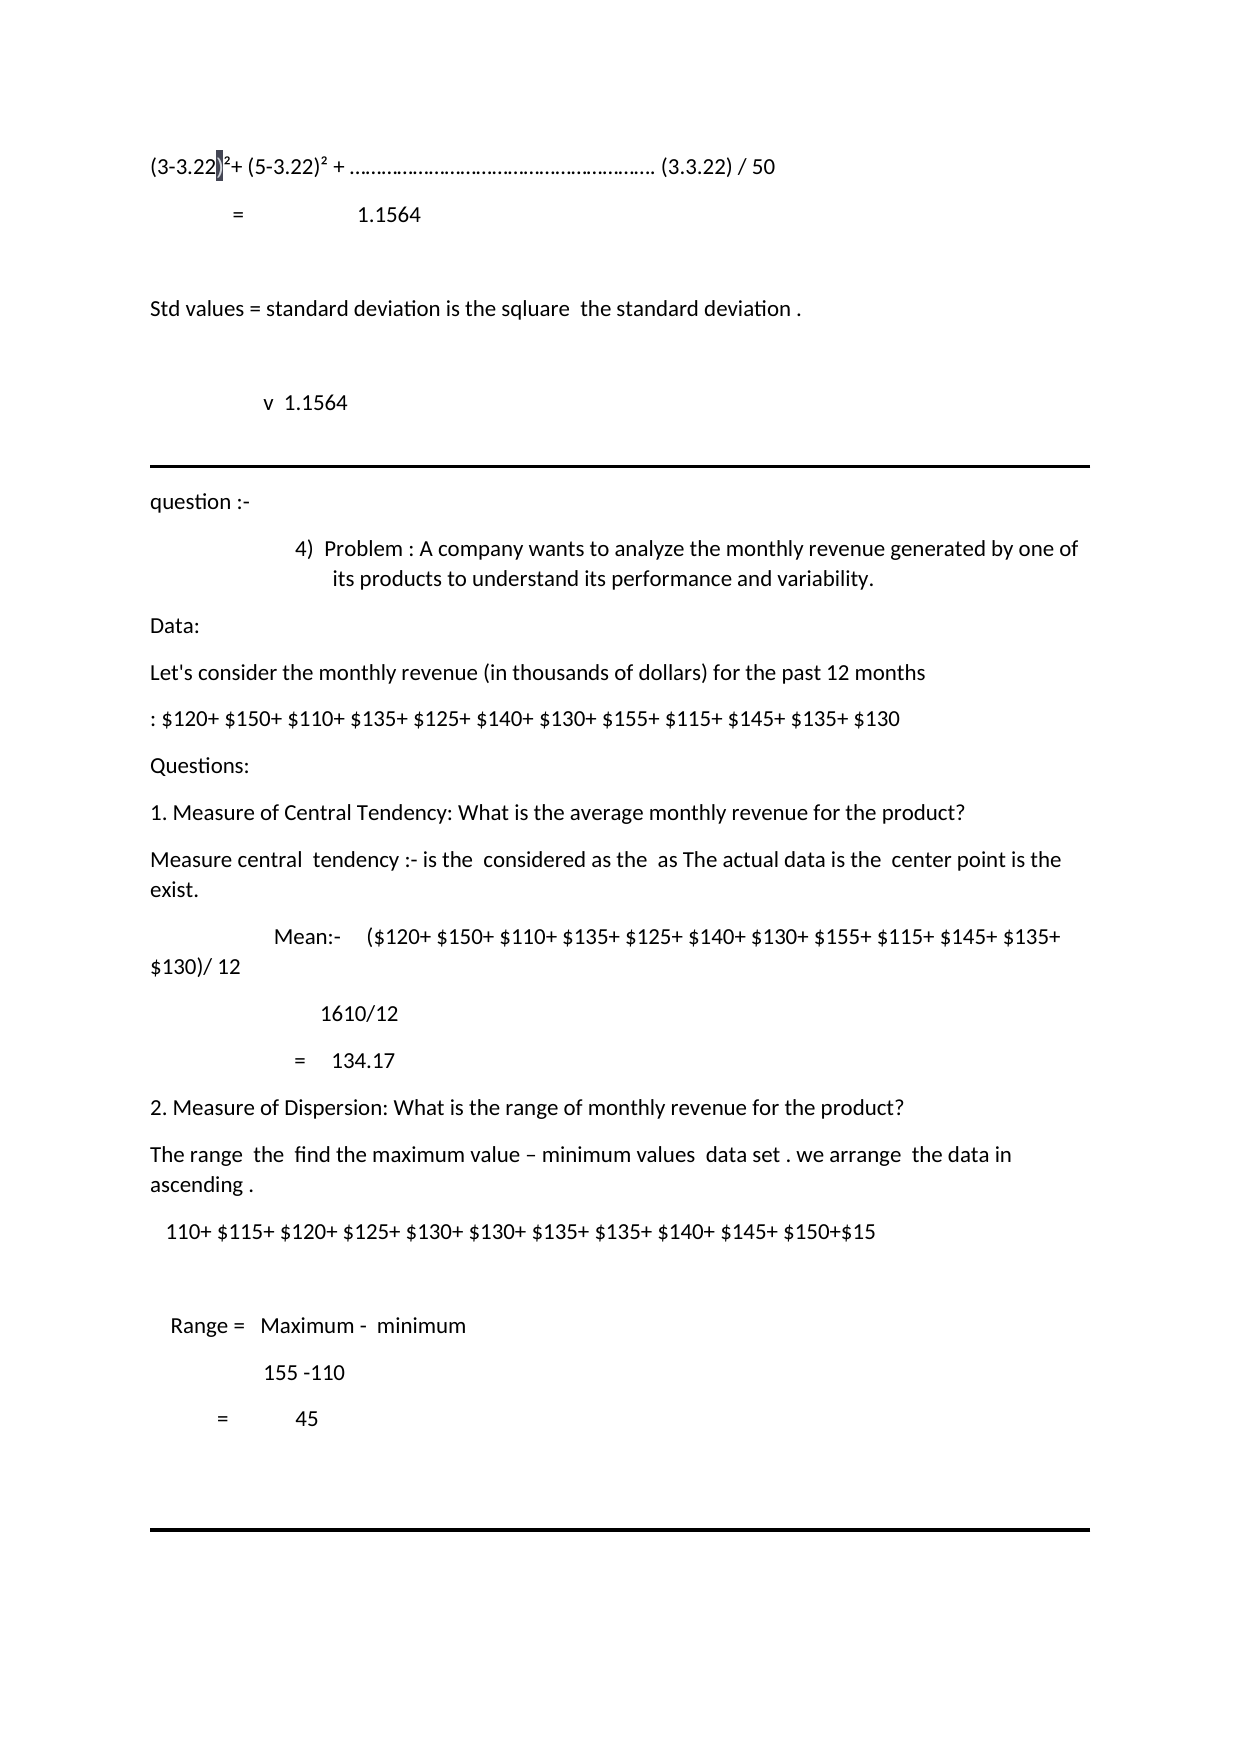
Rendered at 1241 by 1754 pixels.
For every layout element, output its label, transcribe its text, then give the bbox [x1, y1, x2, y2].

text Mean:- ($120+ $150+ $110+ $135+ $125+ $140+ $130+ $155+ $115+ $145+ $135+ $130)/ 12 [150, 922, 1090, 981]
text v 1.1564 [150, 388, 1090, 416]
text = 1.1564 [150, 200, 1090, 228]
text Measure central tendency :- is the considered as the as The actual data is the center point is the exist. [150, 845, 1090, 903]
text 1610/12 [150, 999, 1090, 1027]
text (3-3.22)²+ (5-3.22)² + …………………………………………………. (3.3.22) / 50 [223, 150, 1090, 181]
text = 45 [150, 1404, 1090, 1433]
text The range the find the maximum value – minimum values data set . we arrange the data in ascending . [150, 1140, 1090, 1198]
text question :- [150, 487, 1090, 515]
text Std values = standard deviation is the sqluare the standard deviation . [150, 294, 1090, 322]
list Problem : A company wants to analyze the monthly revenue generated by one of its products to understand its performance and variability. [295, 534, 1090, 592]
text Range = Maximum - minimum [150, 1311, 1090, 1339]
text Questions: [150, 751, 1090, 779]
text Let's consider the monthly revenue (in thousands of dollars) for the past 12 months [150, 658, 1090, 686]
text 110+ $115+ $120+ $125+ $130+ $130+ $135+ $135+ $140+ $145+ $150+$15 [150, 1217, 1090, 1245]
text : $120+ $150+ $110+ $135+ $125+ $140+ $130+ $155+ $115+ $145+ $135+ $130 [150, 704, 1090, 733]
text Data: [150, 611, 1090, 639]
text 1. Measure of Central Tendency: What is the average monthly revenue for the product? [150, 798, 1090, 826]
text 155 -110 [150, 1358, 1090, 1386]
text = 134.17 [150, 1046, 1090, 1074]
text 2. Measure of Dispersion: What is the range of monthly revenue for the product? [150, 1093, 1090, 1121]
